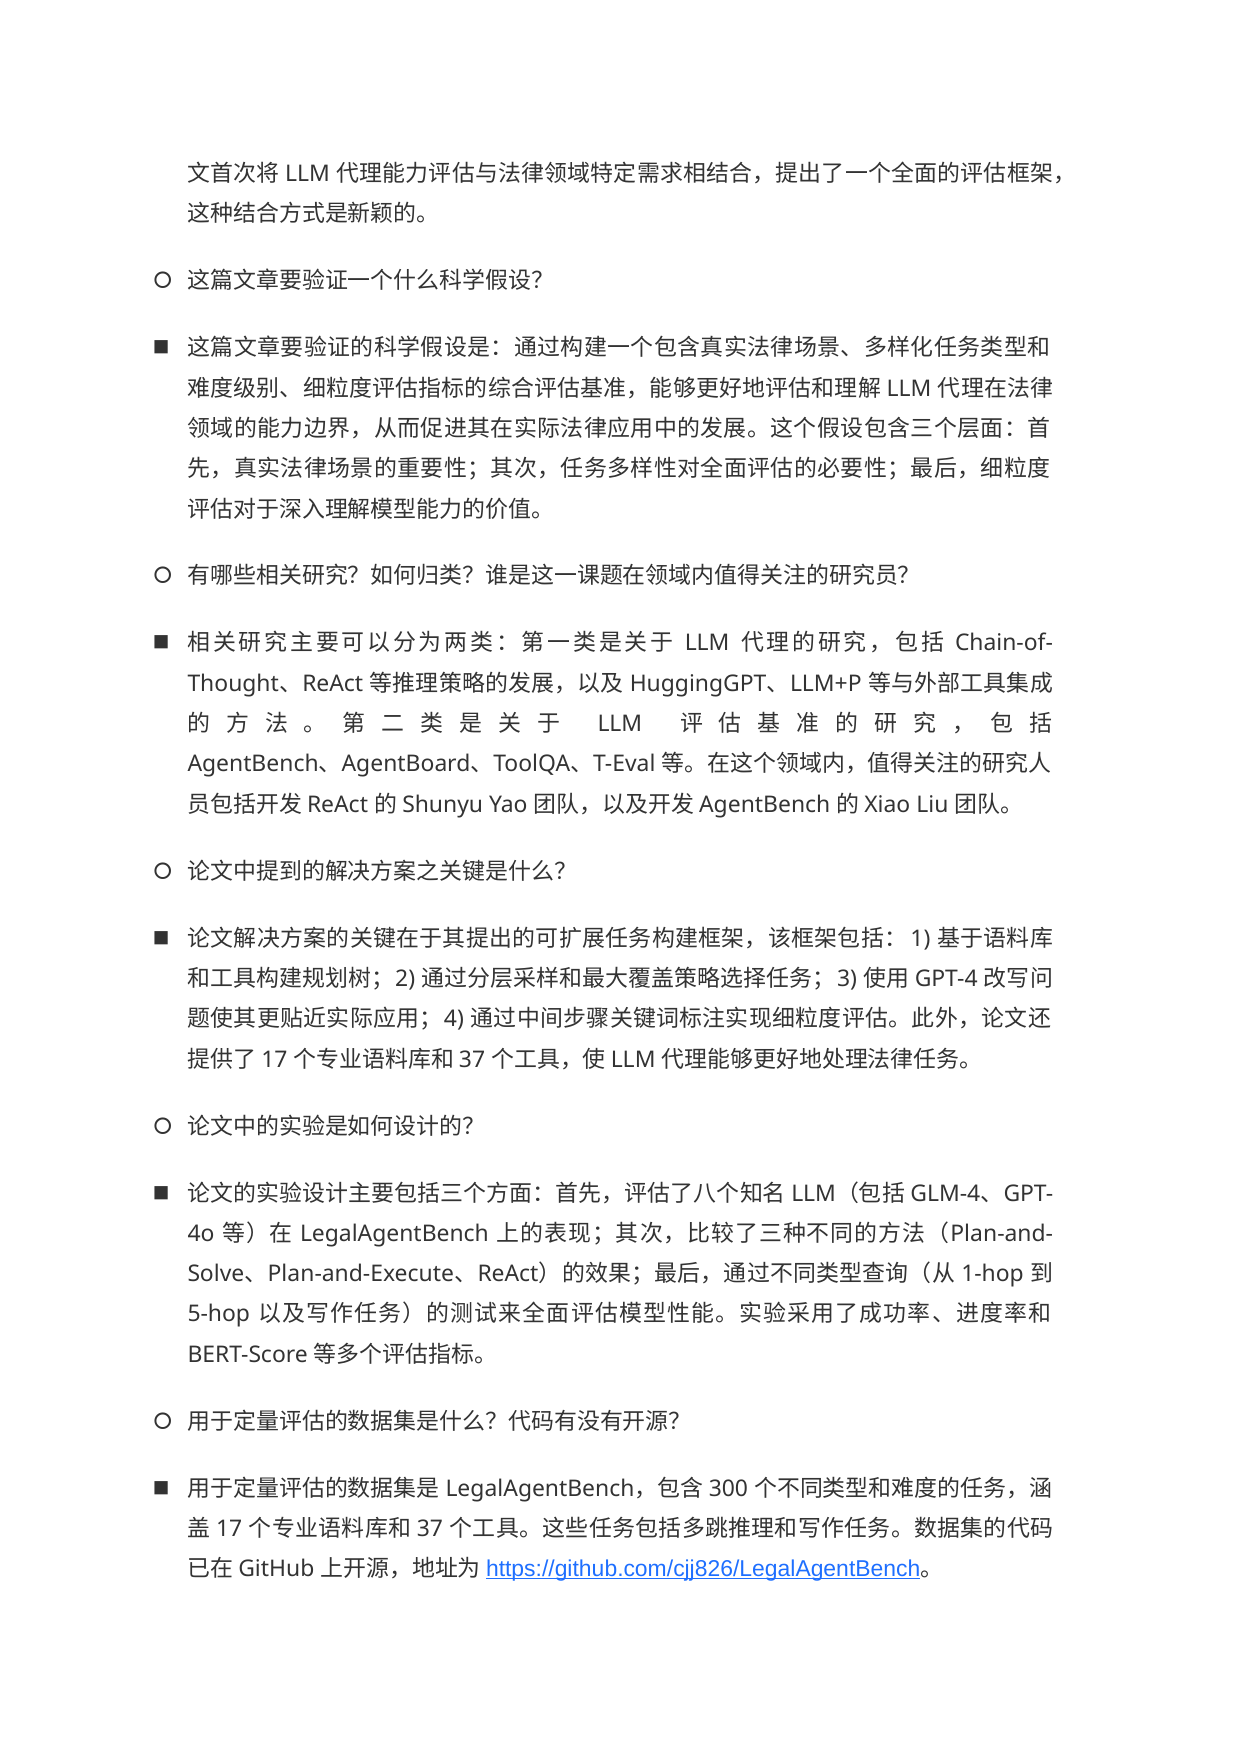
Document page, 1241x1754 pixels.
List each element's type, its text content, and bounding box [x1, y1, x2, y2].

list 论文的实验设计主要包括三个方面：首先，评估了八个知名 LLM（包括 GLM-4、GPT-4o 等）在 LegalAgentBench 上的表现；其次，比较了三种不同的方法（Plan-and-Solve、Plan-and-Execute、ReAct）的效果；最后，通过不同类型查询（从 1-hop 到 5-hop 以及写作任务）的测试来全面评估模型性能。实验采用了成功率、进度率和 BERT-Score 等多个评估指标。 [152, 1171, 1053, 1372]
list 论文中的实验是如何设计的？ [152, 1104, 1053, 1144]
list 相关研究主要可以分为两类：第一类是关于 LLM 代理的研究，包括 Chain-of-Thought、ReAct 等推理策略的发展，以及 HuggingGPT、LLM+P 等与外部工具集成的方法。第二类是关于 LLM 评估基准的研究，包括 AgentBench、AgentBoard、ToolQA、T-Eval 等。在这个领域内，值得关注的研究人员包括开发 ReAct 的 Shunyu Yao 团队，以及开发 AgentBench 的 Xiao Liu 团队。 [152, 621, 1053, 822]
list 论文中提到的解决方案之关键是什么？ [152, 849, 1053, 889]
list 有哪些相关研究？如何归类？谁是这一课题在领域内值得关注的研究员？ [152, 554, 1053, 594]
list 用于定量评估的数据集是 LegalAgentBench，包含 300 个不同类型和难度的任务，涵盖 17 个专业语料库和 37 个工具。这些任务包括多跳推理和写作任务。数据集的代码已在 GitHub 上开源，地址为 https://github.com/cjj826/LegalAgentBench。 [152, 1466, 1053, 1587]
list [152, 151, 1053, 232]
list 论文解决方案的关键在于其提出的可扩展任务构建框架，该框架包括：1) 基于语料库和工具构建规划树；2) 通过分层采样和最大覆盖策略选择任务；3) 使用 GPT-4 改写问题使其更贴近实际应用；4) 通过中间步骤关键词标注实现细粒度评估。此外，论文还提供了 17 个专业语料库和 37 个工具，使 LLM 代理能够更好地处理法律任务。 [152, 916, 1053, 1077]
list 这篇文章要验证的科学假设是：通过构建一个包含真实法律场景、多样化任务类型和难度级别、细粒度评估指标的综合评估基准，能够更好地评估和理解 LLM 代理在法律领域的能力边界，从而促进其在实际法律应用中的发展。这个假设包含三个层面：首先，真实法律场景的重要性；其次，任务多样性对全面评估的必要性；最后，细粒度评估对于深入理解模型能力的价值。 [152, 326, 1053, 527]
list 这篇文章要验证一个什么科学假设？ [152, 259, 1053, 299]
list 用于定量评估的数据集是什么？代码有没有开源？ [152, 1399, 1053, 1439]
